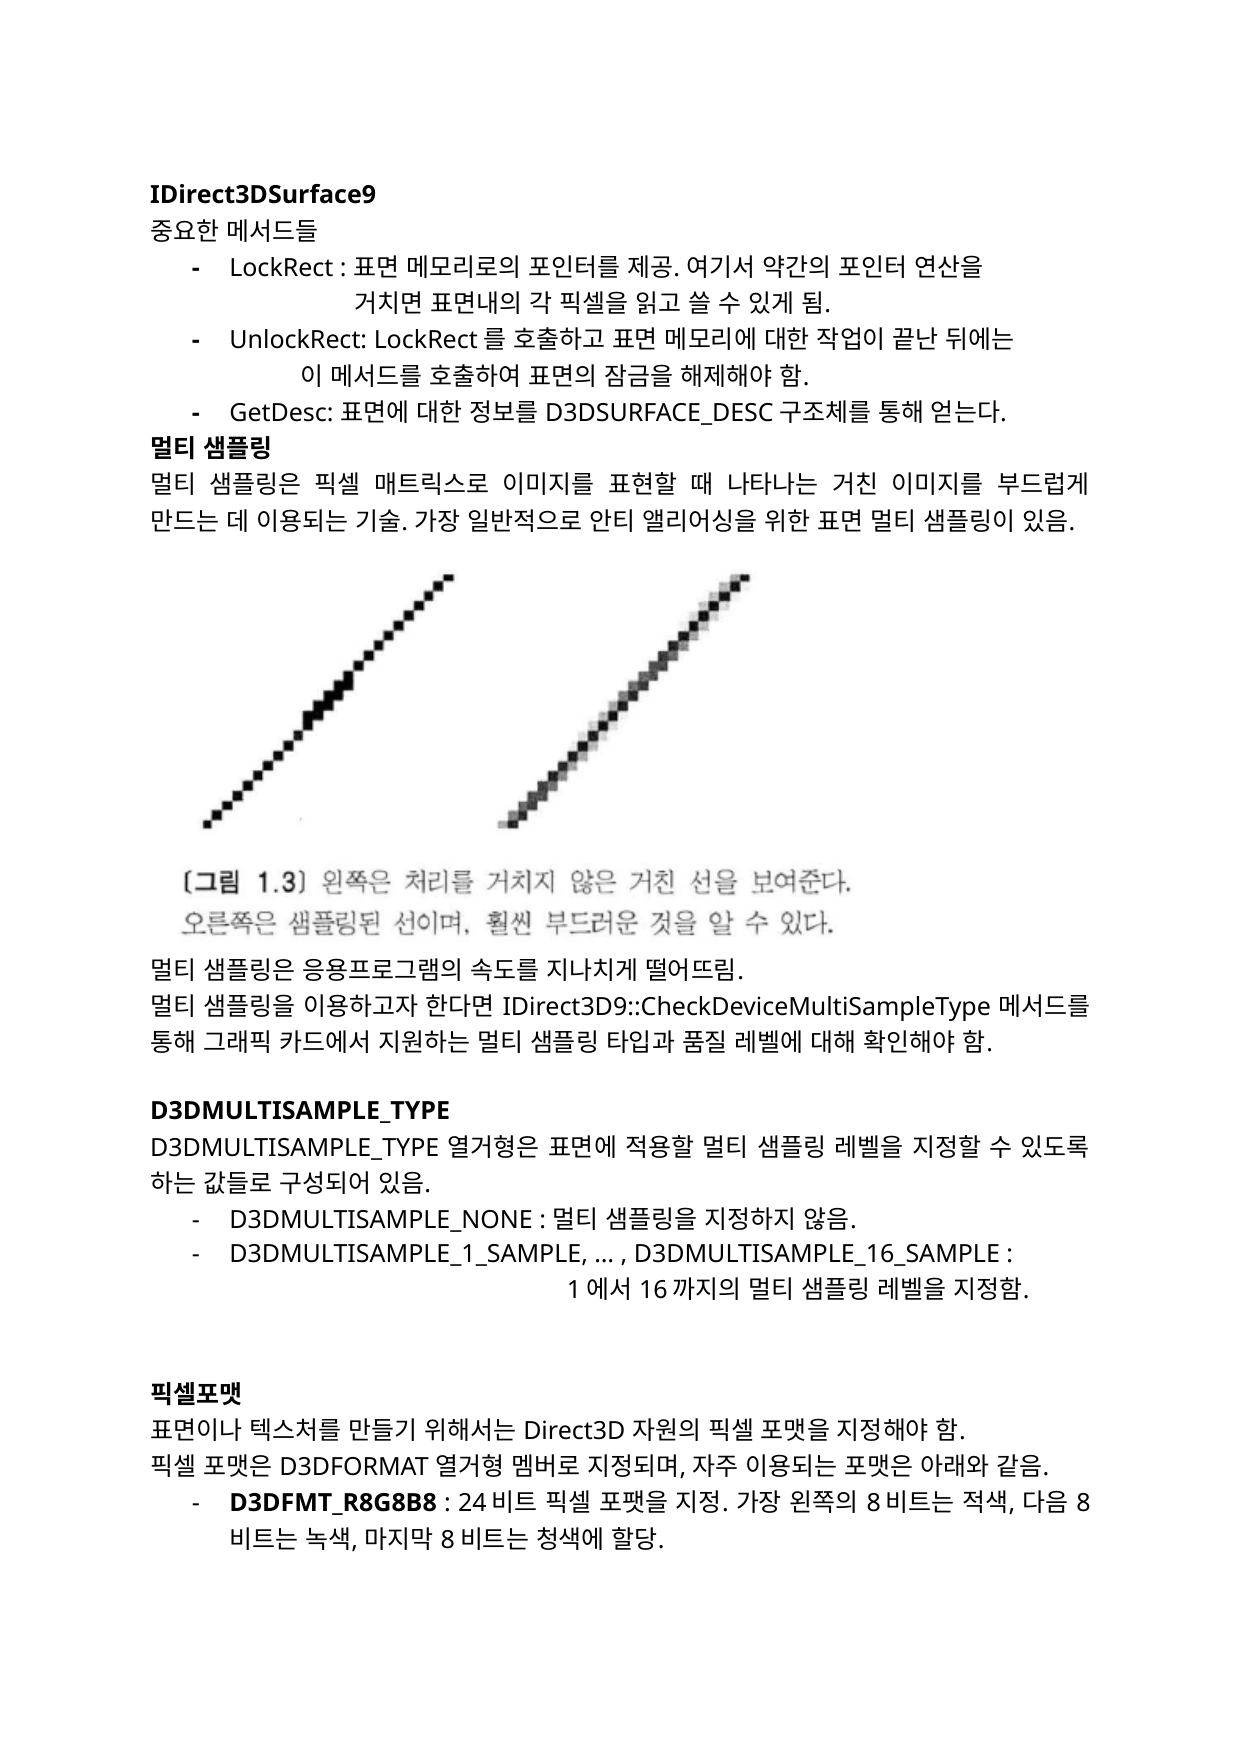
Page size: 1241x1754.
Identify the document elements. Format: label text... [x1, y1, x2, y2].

text 멀티 샘플링을 이용하고자 한다면 IDirect3D9::CheckDeviceMultiSampleType 메서드를 통해 그래픽 카드에서 지원하는 멀티 샘플링 타입과 품질 레벨에 대해 확인해야 함. [150, 986, 1090, 1059]
text 1에서 16까지의 멀티 샘플링 레벨을 지정함. [562, 1270, 1090, 1306]
text D3DMULTISAMPLE_TYPE 열거형은 표면에 적용할 멀티 샘플링 레벨을 지정할 수 있도록 하는 값들로 구성되어 있음. [150, 1127, 1090, 1199]
text D3DMULTISAMPLE_TYPE [150, 1093, 1090, 1127]
text 거치면 표면내의 각 픽셀을 읽고 쓸 수 있게 됨. [229, 284, 1090, 320]
list D3DMULTISAMPLE_NONE : 멀티 샘플링을 지정하지 않음. [192, 1199, 1090, 1236]
text IDirect3DSurface9 [150, 177, 1090, 211]
text 표면이나 텍스처를 만들기 위해서는 Direct3D 자원의 픽셀 포맷을 지정해야 함. [150, 1410, 1090, 1447]
list GetDesc: 표면에 대한 정보를 D3DSURFACE_DESC구조체를 통해 얻는다. [192, 392, 1090, 429]
text 픽셀포맷 [150, 1374, 1090, 1410]
text 중요한 메서드들 [150, 211, 1090, 247]
list D3DMULTISAMPLE_1_SAMPLE, … , D3DMULTISAMPLE_16_SAMPLE : [192, 1236, 1090, 1270]
text 멀티 샘플링은 픽셀 매트릭스로 이미지를 표현할 때 나타나는 거친 이미지를 부드럽게 만드는 데 이용되는 기술. 가장 일반적으로 안티 앨리어싱을 위한 표면 멀티 샘플링이 있음. [150, 465, 1090, 537]
text 픽셀 포맷은 D3DFORMAT 열거형 멤버로 지정되며, 자주 이용되는 포맷은 아래와 같음. [150, 1447, 1090, 1483]
text 멀티 샘플링 [150, 429, 1090, 465]
text 멀티 샘플링은 응용프로그램의 속도를 지나치게 떨어뜨림. [150, 950, 1090, 986]
picture [150, 537, 863, 951]
text 이 메서드를 호출하여 표면의 잠금을 해제해야 함. [229, 356, 1090, 392]
list UnlockRect: LockRect를 호출하고 표면 메모리에 대한 작업이 끝난 뒤에는 [192, 320, 1090, 356]
list LockRect : 표면 메모리로의 포인터를 제공. 여기서 약간의 포인터 연산을 [192, 247, 1090, 284]
list D3DFMT_R8G8B8 : 24비트 픽셀 포팻을 지정. 가장 왼쪽의 8비트는 적색, 다음 8 비트는 녹색, 마지막 8비트는 청색에 할당. [192, 1483, 1090, 1555]
